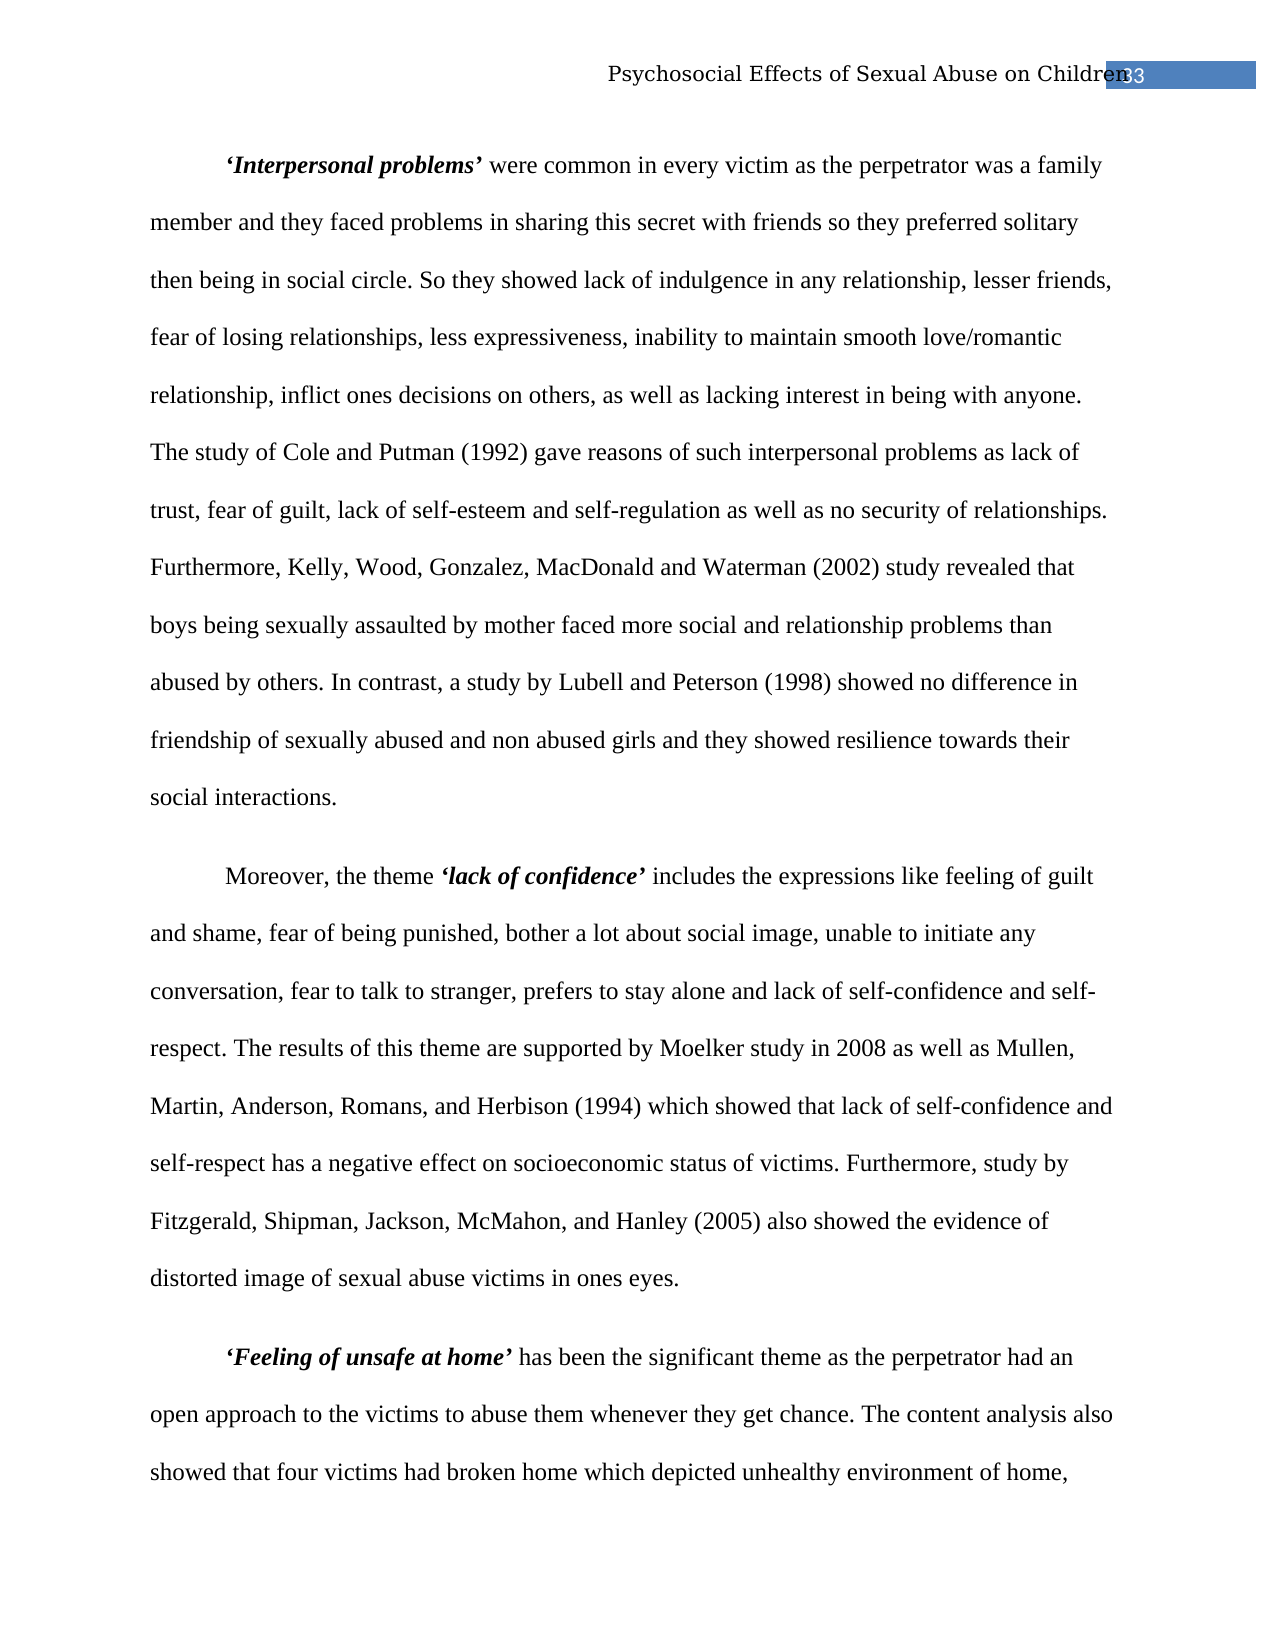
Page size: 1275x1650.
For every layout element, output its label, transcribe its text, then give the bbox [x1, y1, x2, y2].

text ‘Interpersonal problems’ were common in every victim as the perpetrator was a family member and they faced problems in sharing this secret with friends so they preferred solitary then being in social circle. So they showed lack of indulgence in any relationship, lesser friends, fear of losing relationships, less expressiveness, inability to maintain smooth love/romantic relationship, inflict ones decisions on others, as well as lacking interest in being with anyone. The study of Cole and Putman (1992) gave reasons of such interpersonal problems as lack of trust, fear of guilt, lack of self-esteem and self-regulation as well as no security of relationships. Furthermore, Kelly, Wood, Gonzalez, MacDonald and Waterman (2002) study revealed that boys being sexually assaulted by mother faced more social and relationship problems than abused by others. In contrast, a study by Lubell and Peterson (1998) showed no difference in friendship of sexually abused and non abused girls and they showed resilience towards their social interactions. [150, 150, 1125, 811]
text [150, 1342, 1125, 1485]
text Moreover, the theme ‘lack of confidence’ includes the expressions like feeling of guilt and shame, fear of being punished, bother a lot about social image, unable to initiate any conversation, fear to talk to stranger, prefers to stay alone and lack of self-confidence and self-respect. The results of this theme are supported by Moelker study in 2008 as well as Mullen, Martin, Anderson, Romans, and Herbison (1994) which showed that lack of self-confidence and self-respect has a negative effect on socioeconomic status of victims. Furthermore, study by Fitzgerald, Shipman, Jackson, McMahon, and Hanley (2005) also showed the evidence of distorted image of sexual abuse victims in ones eyes. [150, 861, 1125, 1292]
